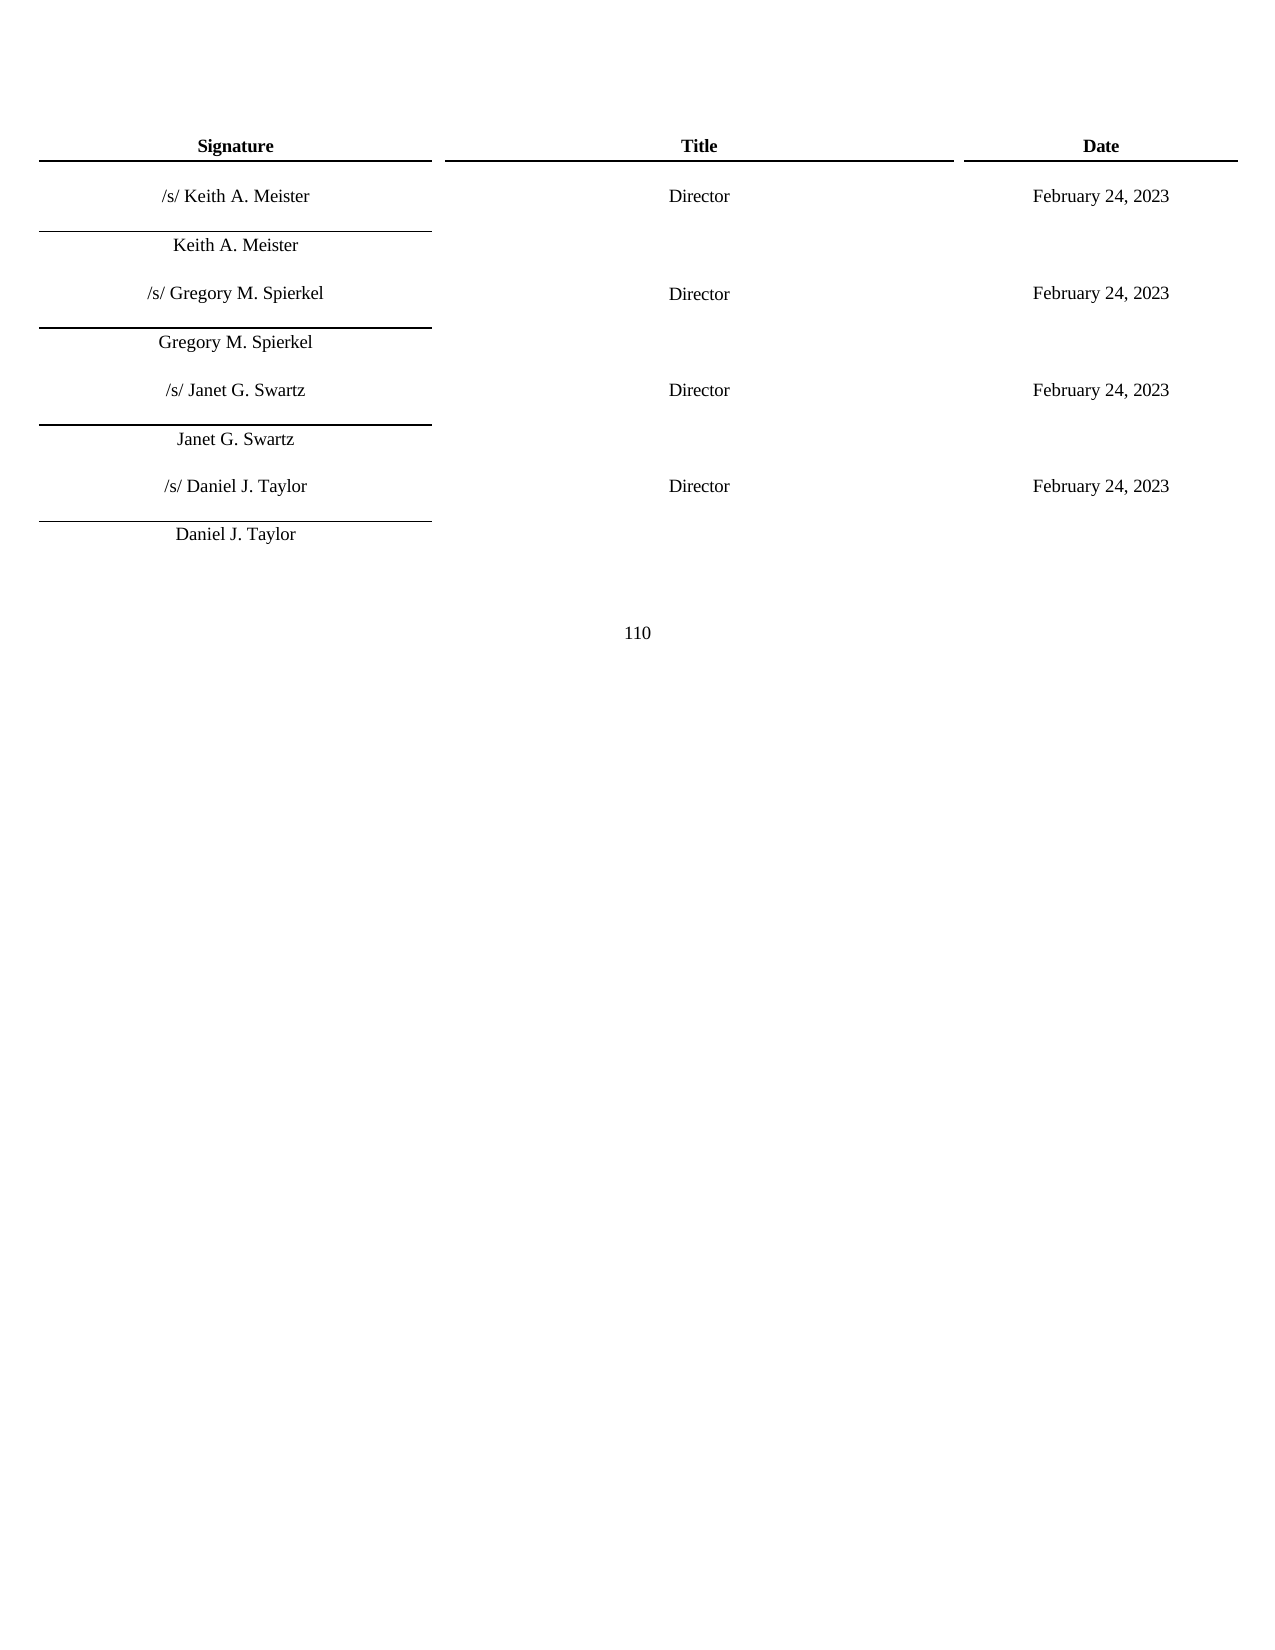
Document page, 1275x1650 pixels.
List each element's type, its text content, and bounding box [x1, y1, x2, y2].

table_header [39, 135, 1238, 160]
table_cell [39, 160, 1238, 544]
text 110 [25, 622, 1250, 643]
